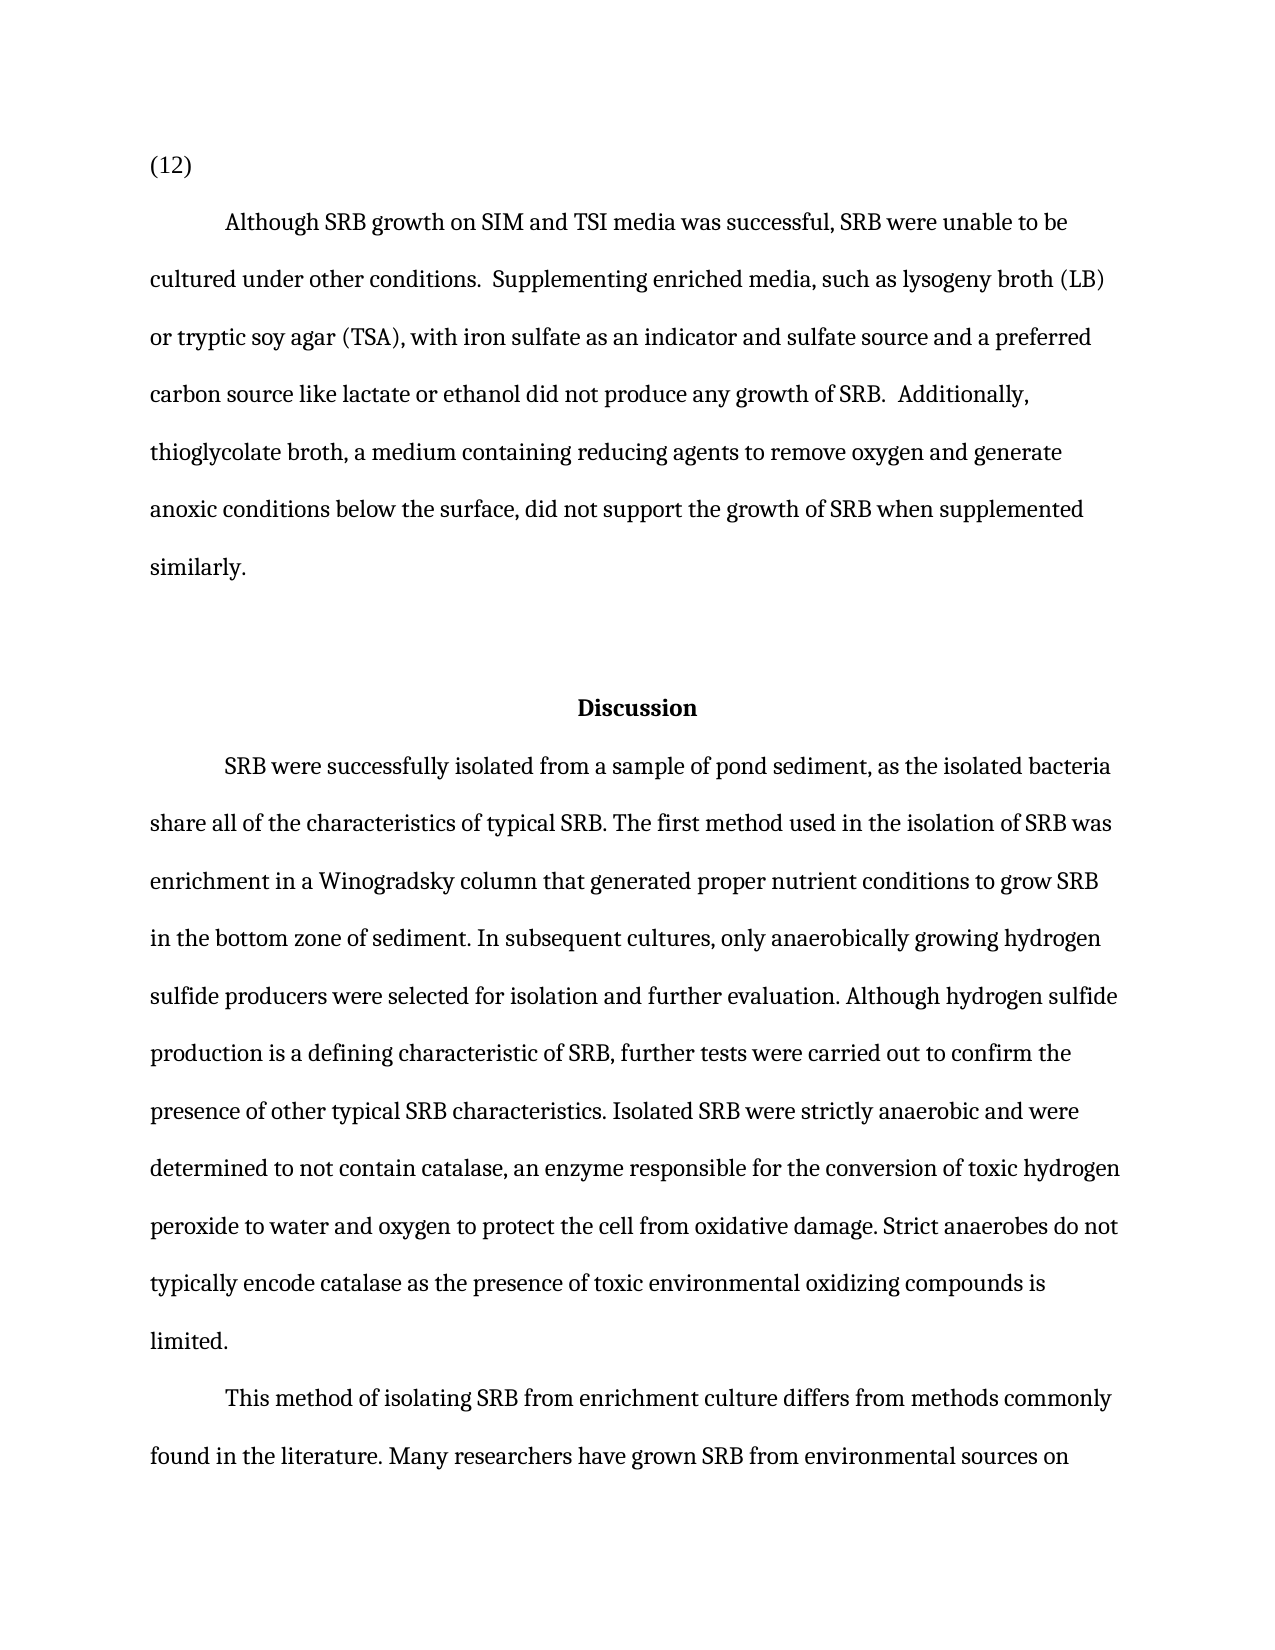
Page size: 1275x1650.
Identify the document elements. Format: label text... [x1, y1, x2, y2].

text SRB were successfully isolated from a sample of pond sediment, as the isolated bacteria share all of the characteristics of typical SRB. The first method used in the isolation of SRB was enrichment in a Winogradsky column that generated proper nutrient conditions to grow SRB in the bottom zone of sediment. In subsequent cultures, only anaerobically growing hydrogen sulfide producers were selected for isolation and further evaluation. Although hydrogen sulfide production is a defining characteristic of SRB, further tests were carried out to confirm the presence of other typical SRB characteristics. Isolated SRB were strictly anaerobic and were determined to not contain catalase, an enzyme responsible for the conversion of toxic hydrogen peroxide to water and oxygen to protect the cell from oxidative damage. Strict anaerobes do not typically encode catalase as the presence of toxic environmental oxidizing compounds is limited. [150, 752, 1125, 1356]
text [150, 1384, 1125, 1471]
text Although SRB growth on SIM and TSI media was successful, SRB were unable to be cultured under other conditions. Supplementing enriched media, such as lysogeny broth (LB) or tryptic soy agar (TSA), with iron sulfate as an indicator and sulfate source and a preferred carbon source like lactate or ethanol did not produce any growth of SRB. Additionally, thioglycolate broth, a medium containing reducing agents to remove oxygen and generate anoxic conditions below the surface, did not support the growth of SRB when supplemented similarly. [150, 207, 1125, 581]
text Discussion [150, 694, 1125, 723]
text (12) [150, 150, 1125, 179]
